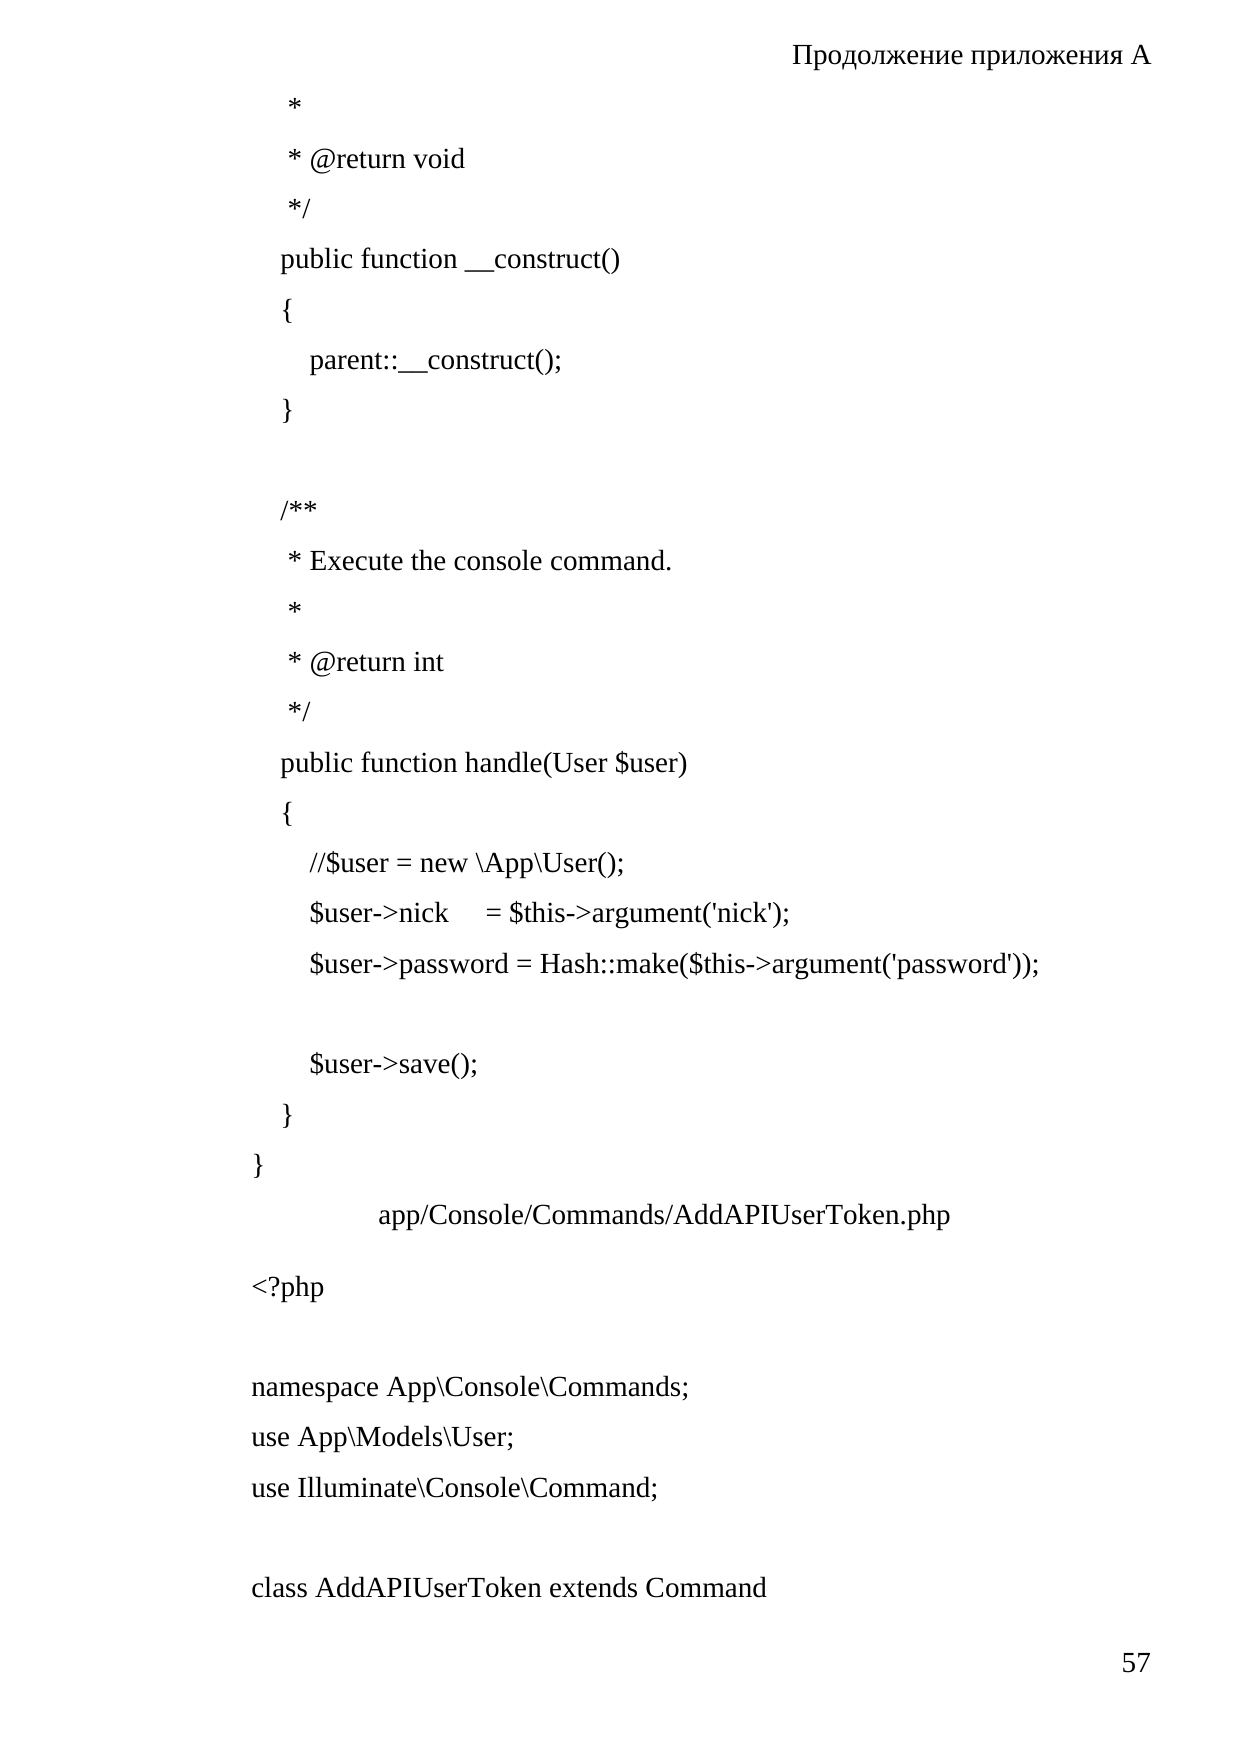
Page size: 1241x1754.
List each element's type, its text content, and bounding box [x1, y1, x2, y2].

text use App\Models\User; [177, 1419, 1152, 1453]
text //$user = new \App\User(); [177, 845, 1152, 879]
text { [177, 292, 1152, 325]
text */ [177, 191, 1152, 225]
text * @return void [177, 141, 1152, 174]
text use Illuminate\Console\Command; [177, 1470, 1152, 1503]
text parent::__construct(); [177, 342, 1152, 376]
text } [177, 1097, 1152, 1130]
text $user->password = Hash::make($this->argument('password')); [177, 946, 1152, 979]
text * @return int [177, 644, 1152, 678]
text public function __construct() [177, 242, 1152, 275]
text */ [177, 694, 1152, 728]
text public function handle(User $user) [177, 745, 1152, 778]
text { [177, 795, 1152, 828]
text * [177, 91, 1152, 124]
text $user->nick = $this->argument('nick'); [177, 896, 1152, 929]
text /** [177, 493, 1152, 527]
text * [177, 594, 1152, 627]
text * Execute the console command. [177, 543, 1152, 577]
text $user->save(); [177, 1047, 1152, 1080]
text <?php [177, 1269, 1152, 1302]
text class AddAPIUserToken extends Command [177, 1571, 1152, 1604]
text } [177, 392, 1152, 426]
subtitle app/Console/Commands/AddAPIUserToken.php [177, 1197, 1152, 1231]
text namespace App\Console\Commands; [177, 1369, 1152, 1403]
text } [177, 1147, 1152, 1181]
